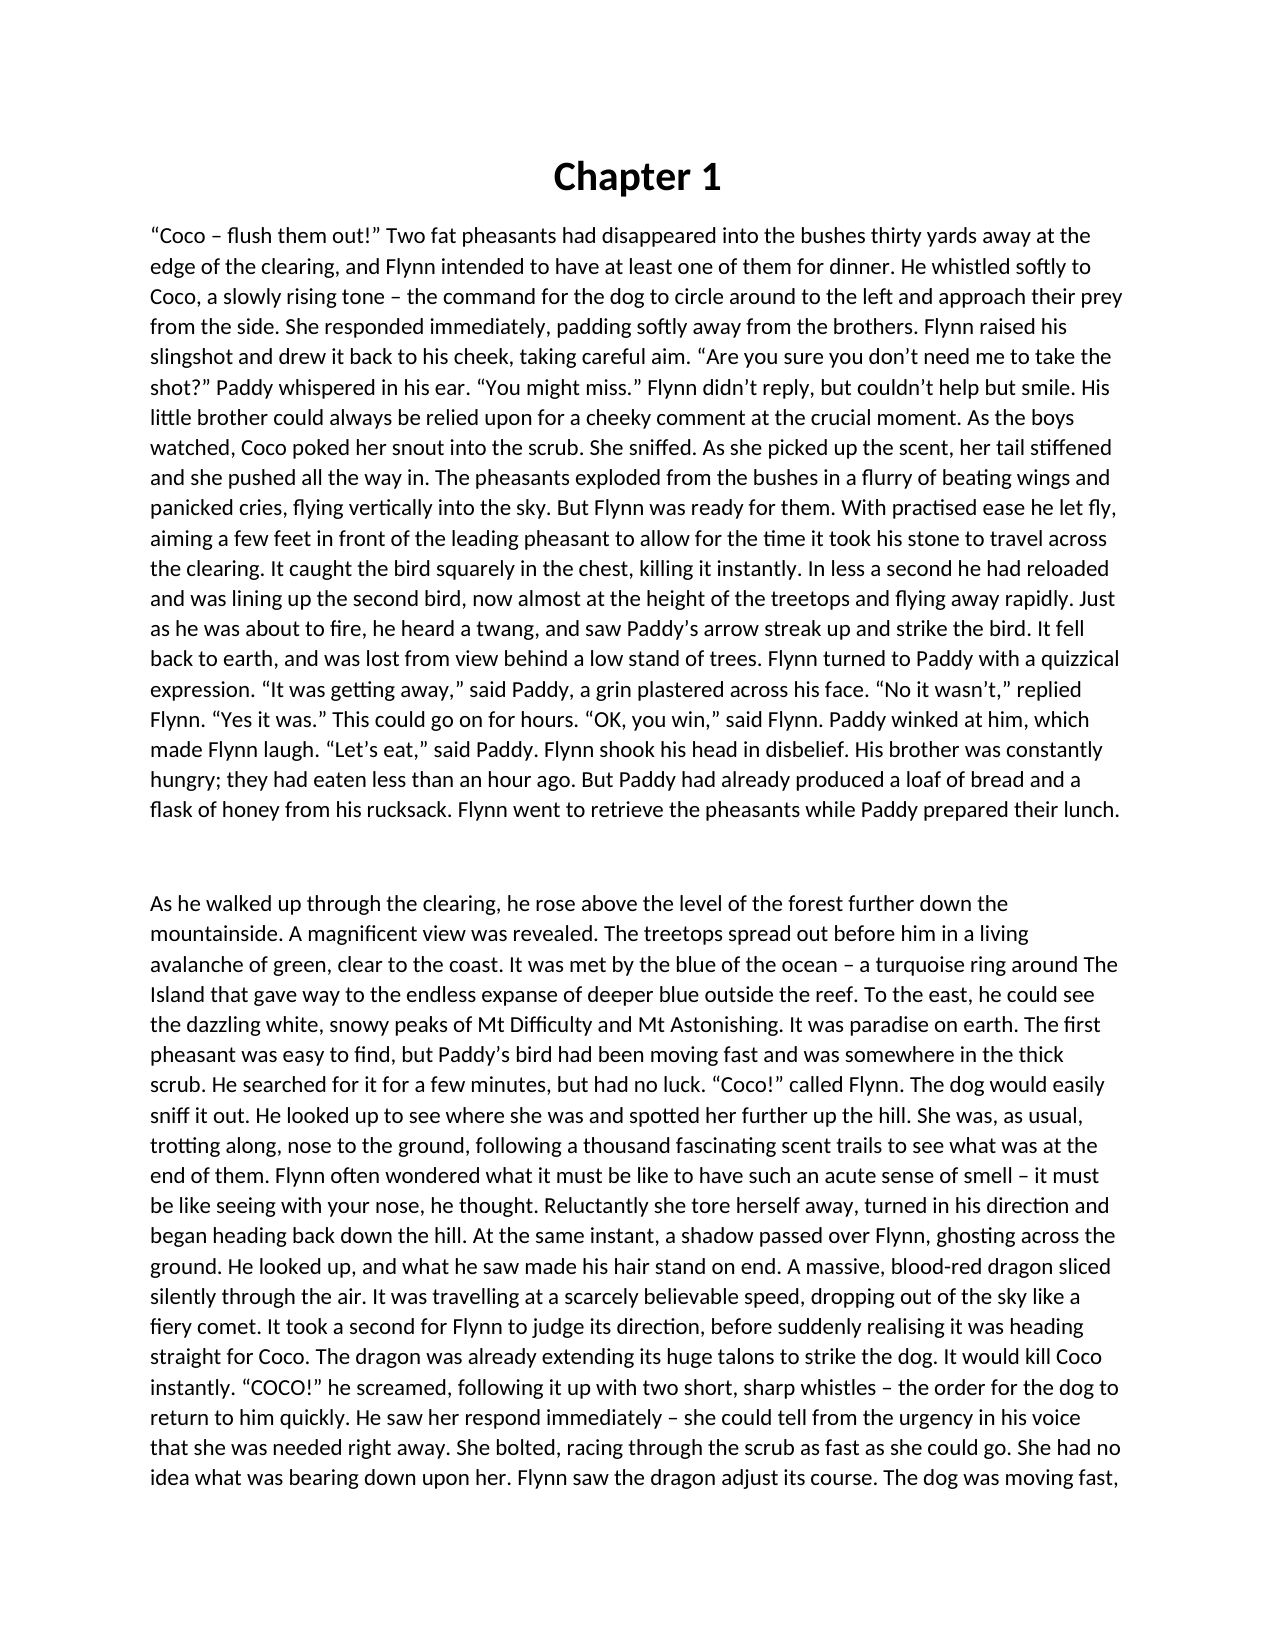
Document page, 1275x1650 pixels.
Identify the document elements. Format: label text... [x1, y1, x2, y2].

text Chapter 1 [150, 150, 1125, 201]
text “Coco – flush them out!” Two fat pheasants had disappeared into the bushes thirty yards away at the edge of the clearing, and Flynn intended to have at least one of them for dinner. He whistled softly to Coco, a slowly rising tone – the command for the dog to circle around to the left and approach their prey from the side. She responded immediately, padding softly away from the brothers. Flynn raised his slingshot and drew it back to his cheek, taking careful aim. “Are you sure you don’t need me to take the shot?” Paddy whispered in his ear. “You might miss.” Flynn didn’t reply, but couldn’t help but smile. His little brother could always be relied upon for a cheeky comment at the crucial moment. As the boys watched, Coco poked her snout into the scrub. She sniffed. As she picked up the scent, her tail stiffened and she pushed all the way in. The pheasants exploded from the bushes in a flurry of beating wings and panicked cries, flying vertically into the sky. But Flynn was ready for them. With practised ease he let fly, aiming a few feet in front of the leading pheasant to allow for the time it took his stone to travel across the clearing. It caught the bird squarely in the chest, killing it instantly. In less a second he had reloaded and was lining up the second bird, now almost at the height of the treetops and flying away rapidly. Just as he was about to fire, he heard a twang, and saw Paddy’s arrow streak up and strike the bird. It fell back to earth, and was lost from view behind a low stand of trees. Flynn turned to Paddy with a quizzical expression. “It was getting away,” said Paddy, a grin plastered across his face. “No it wasn’t,” replied Flynn. “Yes it was.” This could go on for hours. “OK, you win,” said Flynn. Paddy winked at him, which made Flynn laugh. “Let’s eat,” said Paddy. Flynn shook his head in disbelief. His brother was constantly hungry; they had eaten less than an hour ago. But Paddy had already produced a loaf of bread and a flask of honey from his rucksack. Flynn went to retrieve the pheasants while Paddy prepared their lunch. [150, 222, 1125, 823]
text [150, 889, 1125, 1491]
